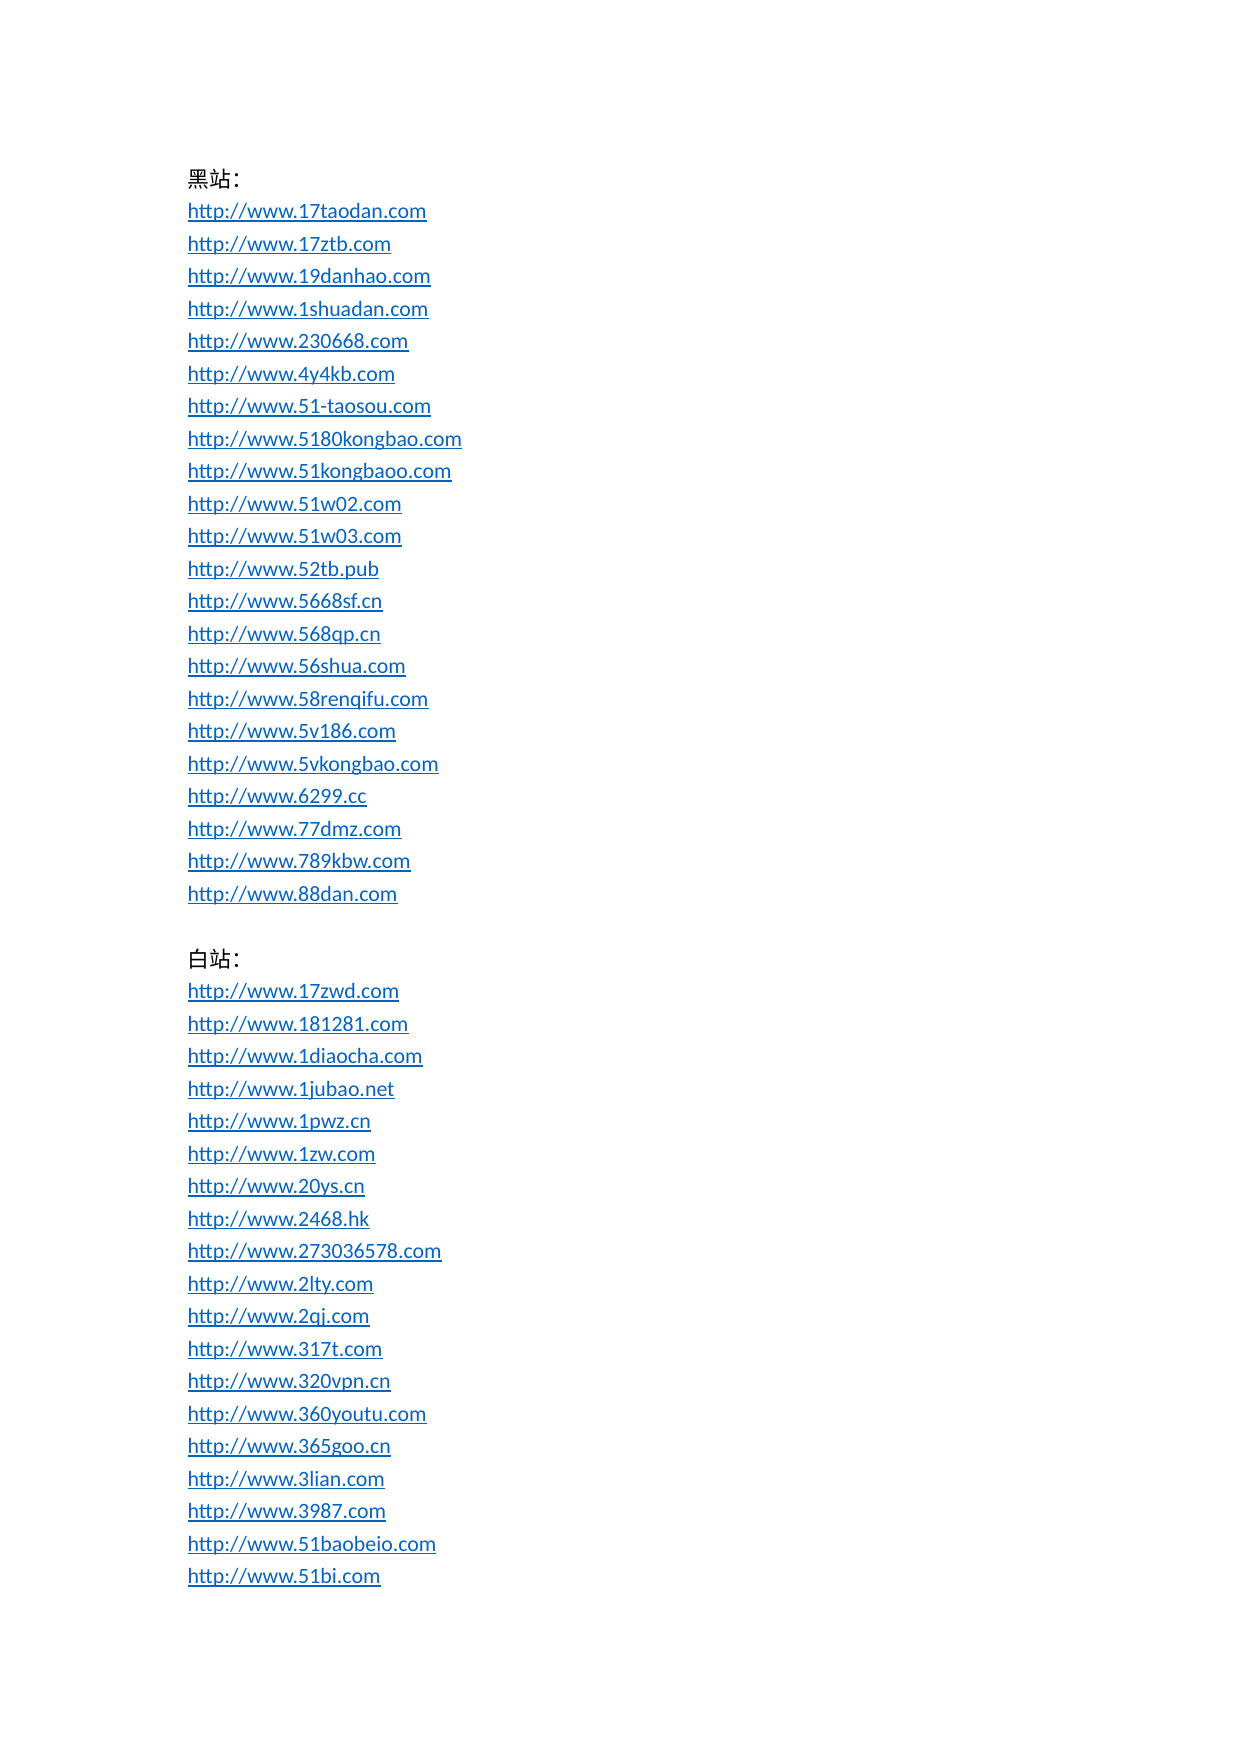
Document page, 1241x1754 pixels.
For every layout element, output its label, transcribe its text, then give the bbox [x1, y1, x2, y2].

text http://www.320vpn.cn [187, 1364, 1053, 1397]
text http://www.77dmz.com [187, 812, 1053, 844]
text http://www.3lian.com [187, 1462, 1053, 1494]
text http://www.2lty.com [187, 1267, 1053, 1299]
text http://www.51w02.com [187, 487, 1053, 519]
text http://www.6299.cc [187, 779, 1053, 812]
text http://www.3987.com [187, 1494, 1053, 1527]
text http://www.17taodan.com [187, 194, 1053, 227]
text http://www.1shuadan.com [187, 292, 1053, 324]
text http://www.51kongbaoo.com [187, 454, 1053, 487]
text http://www.52tb.pub [187, 552, 1053, 584]
text http://www.56shua.com [187, 649, 1053, 682]
text http://www.568qp.cn [187, 617, 1053, 649]
text http://www.365goo.cn [187, 1429, 1053, 1462]
text 黑站： [187, 162, 1053, 194]
text http://www.5668sf.cn [187, 584, 1053, 617]
text http://www.181281.com [187, 1007, 1053, 1039]
text http://www.273036578.com [187, 1234, 1053, 1267]
text http://www.230668.com [187, 324, 1053, 357]
text http://www.17zwd.com [187, 974, 1053, 1007]
text http://www.19danhao.com [187, 259, 1053, 292]
text http://www.789kbw.com [187, 844, 1053, 877]
text http://www.1jubao.net [187, 1072, 1053, 1104]
text http://www.20ys.cn [187, 1169, 1053, 1202]
text http://www.4y4kb.com [187, 357, 1053, 389]
text http://www.360youtu.com [187, 1397, 1053, 1429]
text http://www.2qj.com [187, 1299, 1053, 1332]
text http://www.2468.hk [187, 1202, 1053, 1234]
text http://www.1diaocha.com [187, 1039, 1053, 1072]
text http://www.51bi.com [187, 1559, 1053, 1592]
text http://www.1zw.com [187, 1137, 1053, 1169]
text http://www.58renqifu.com [187, 682, 1053, 714]
text http://www.5v186.com [187, 714, 1053, 747]
text http://www.51w03.com [187, 519, 1053, 552]
text http://www.17ztb.com [187, 227, 1053, 259]
text http://www.5180kongbao.com [187, 422, 1053, 454]
text http://www.51-taosou.com [187, 389, 1053, 422]
text 白站： [187, 942, 1053, 974]
text http://www.88dan.com [187, 877, 1053, 909]
text http://www.51baobeio.com [187, 1527, 1053, 1559]
text http://www.317t.com [187, 1332, 1053, 1364]
text http://www.5vkongbao.com [187, 747, 1053, 779]
text http://www.1pwz.cn [187, 1104, 1053, 1137]
